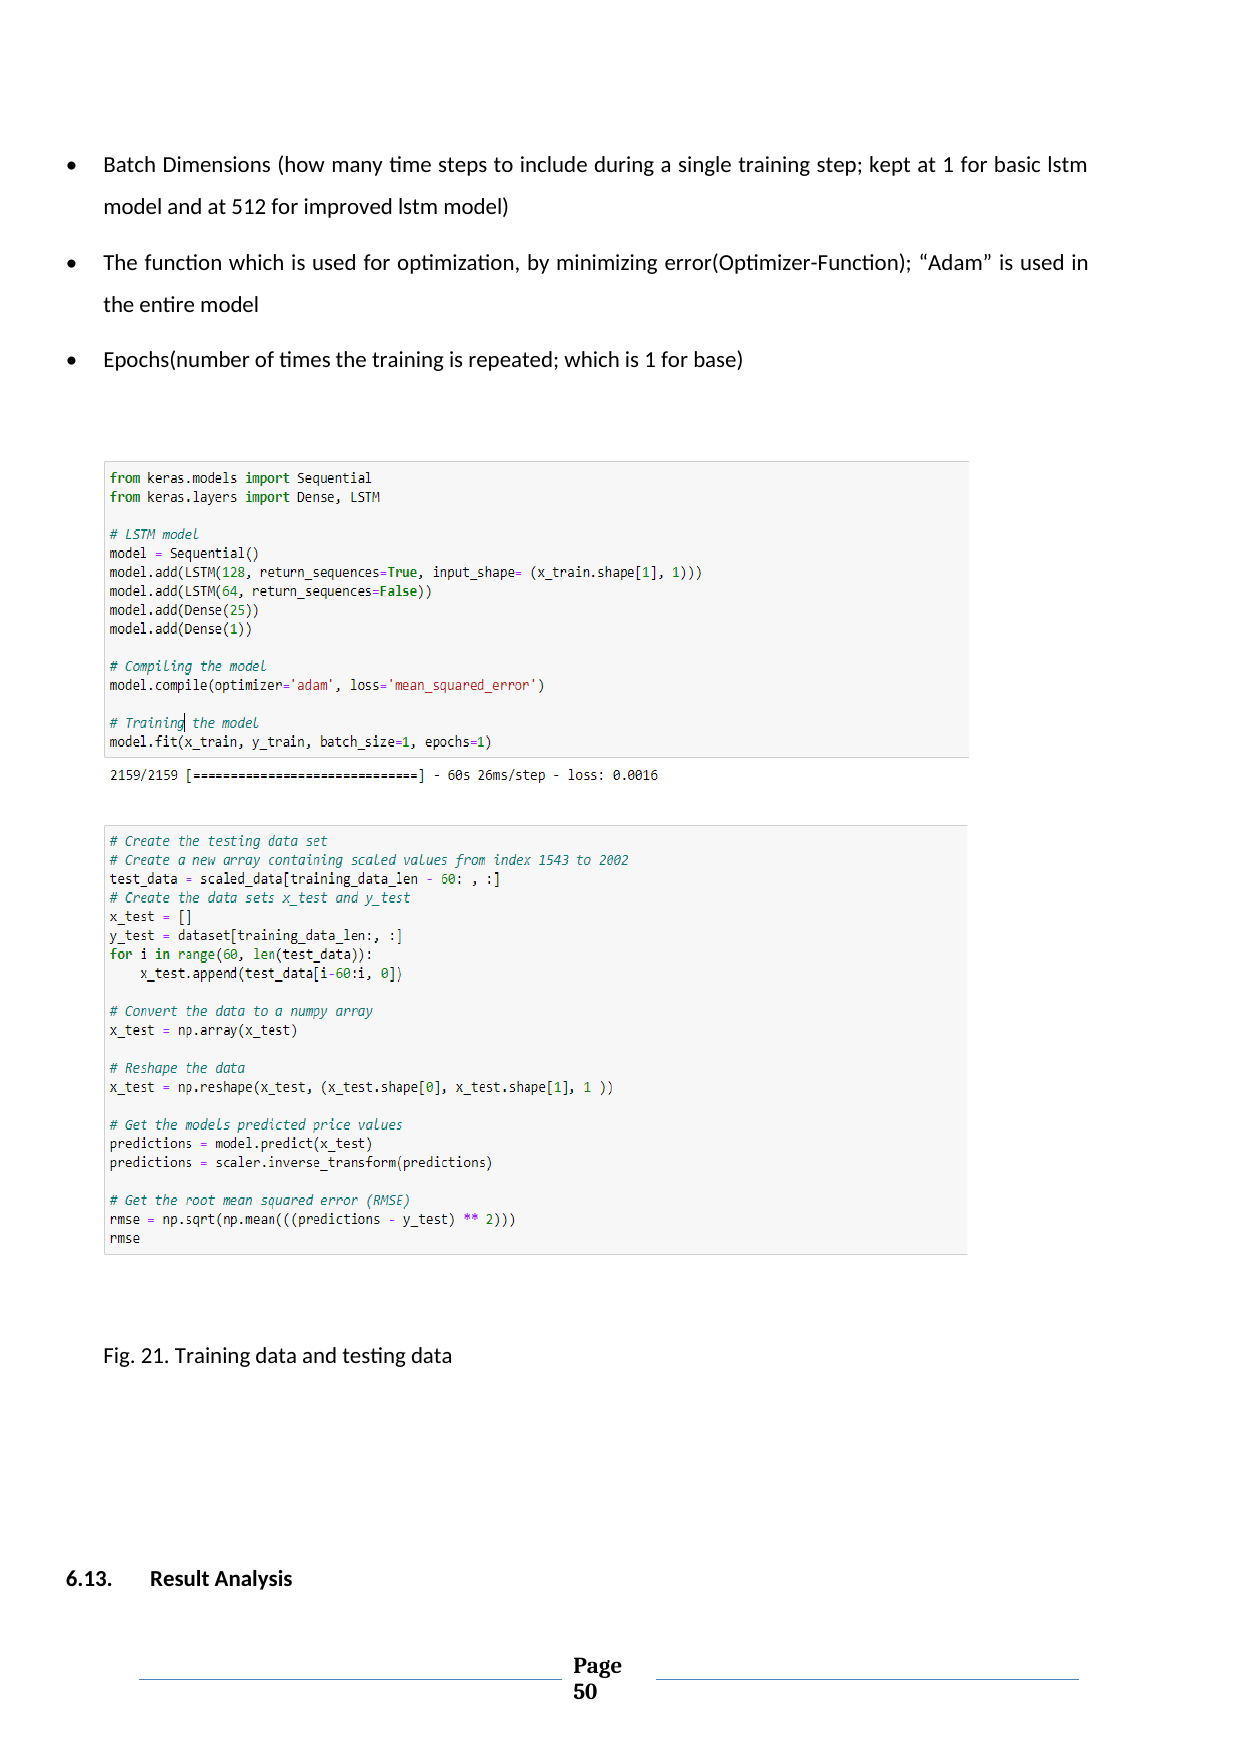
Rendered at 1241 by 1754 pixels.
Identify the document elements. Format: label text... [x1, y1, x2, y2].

list Epochs(number of times the training is repeated; which is 1 for base) [66, 345, 1090, 373]
picture [103, 459, 970, 798]
list The function which is used for optimization, by minimizing error(Optimizer-Function); “Adam” is used in the entire model [66, 248, 1090, 318]
list Result Analysis [66, 1564, 1090, 1592]
picture [103, 825, 968, 1258]
text Fig. 21. Training data and testing data [103, 1341, 1090, 1369]
list Batch Dimensions (how many time steps to include during a single training step; kept at 1 for basic lstm model and at 512 for improved lstm model) [66, 150, 1090, 220]
